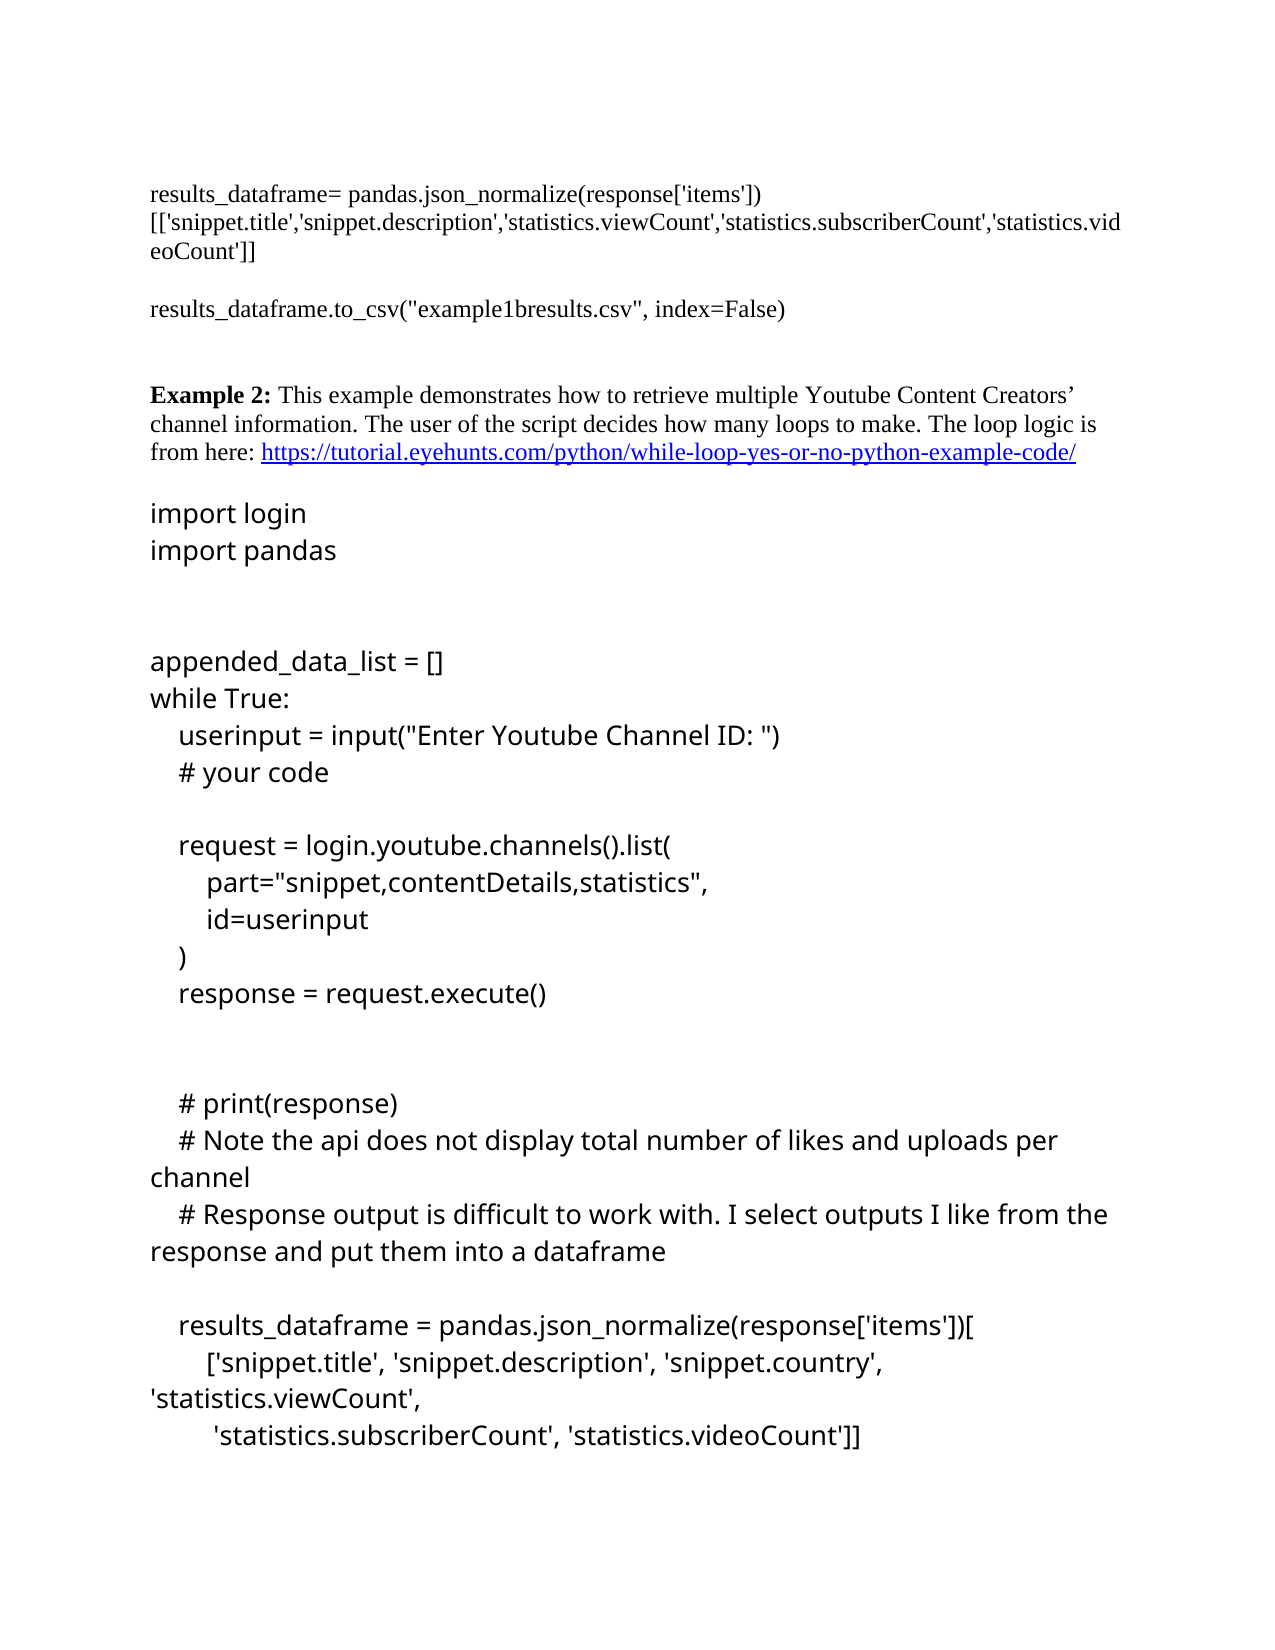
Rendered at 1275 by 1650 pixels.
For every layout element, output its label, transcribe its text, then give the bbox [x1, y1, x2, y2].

text # print(response) [150, 1085, 1125, 1122]
text import login [150, 495, 1125, 532]
text # your code [150, 753, 1125, 790]
text while True: [150, 679, 1125, 716]
text results_dataframe = pandas.json_normalize(response['items'])[ [150, 1306, 1125, 1343]
text results_dataframe= pandas.json_normalize(response['items'])[['snippet.title','snippet.description','statistics.viewCount','statistics.subscriberCount','statistics.videoCount']] [150, 179, 1125, 265]
text ) [150, 937, 1125, 974]
text import pandas [150, 532, 1125, 569]
text part="snippet,contentDetails,statistics", [150, 864, 1125, 901]
text response = request.execute() [150, 974, 1125, 1011]
text Example 2: This example demonstrates how to retrieve multiple Youtube Content Creators’ channel information. The user of the script decides how many loops to make. The loop logic is from here: https://tutorial.eyehunts.com/python/while-loop-yes-or-no-python-example-code/ [150, 380, 1125, 466]
text userinput = input("Enter Youtube Channel ID: ") [150, 716, 1125, 753]
text 'statistics.subscriberCount', 'statistics.videoCount']] [150, 1417, 1125, 1454]
text appended_data_list = [] [150, 642, 1125, 679]
text results_dataframe.to_csv("example1bresults.csv", index=False) [150, 294, 1125, 322]
text request = login.youtube.channels().list( [150, 827, 1125, 864]
text ['snippet.title', 'snippet.description', 'snippet.country', 'statistics.viewCount', [150, 1343, 1125, 1417]
text # Response output is difficult to work with. I select outputs I like from the response and put them into a dataframe [150, 1196, 1125, 1269]
text # Note the api does not display total number of likes and uploads per channel [150, 1122, 1125, 1196]
text id=userinput [150, 901, 1125, 937]
